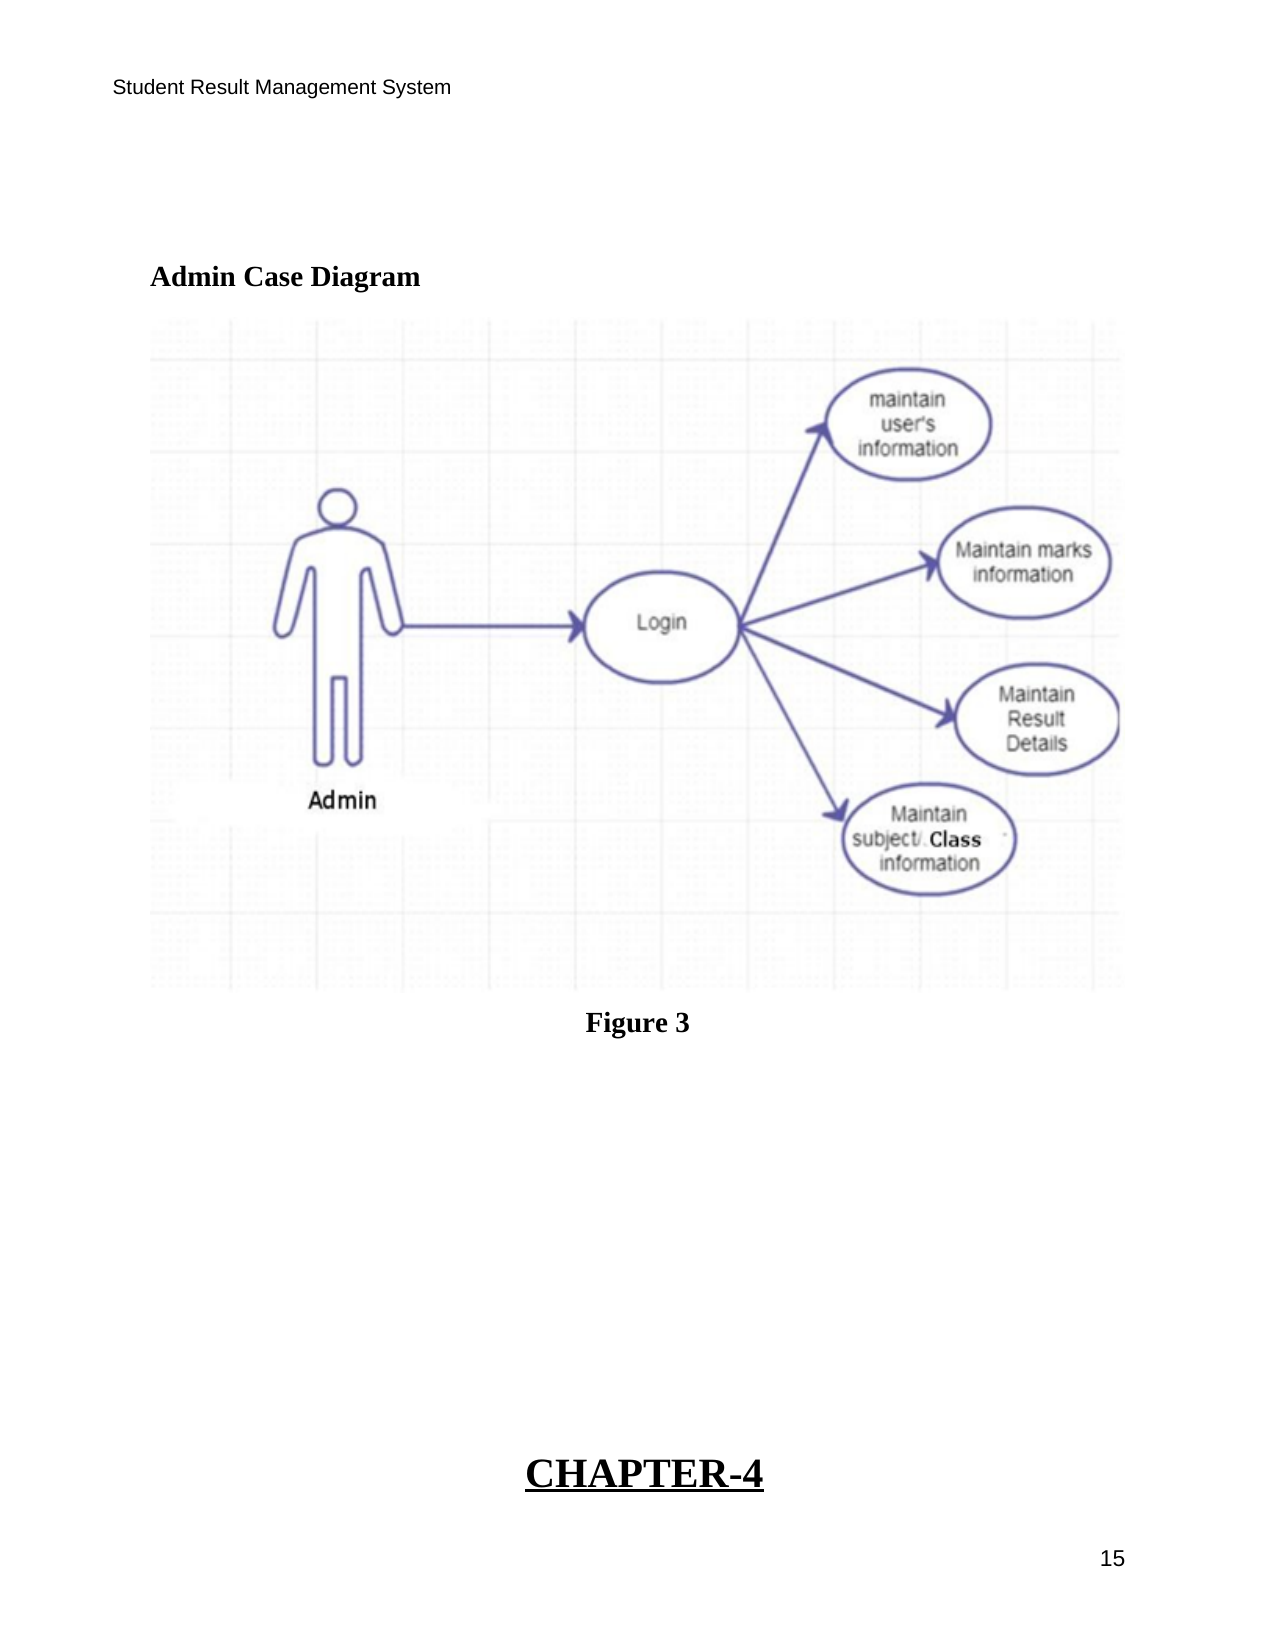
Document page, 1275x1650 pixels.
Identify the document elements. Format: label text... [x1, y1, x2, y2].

text Figure 3 [150, 1006, 1125, 1039]
text CHAPTER-4 [450, 1448, 1125, 1496]
picture [150, 317, 1125, 993]
text Admin Case Diagram [150, 259, 1125, 292]
